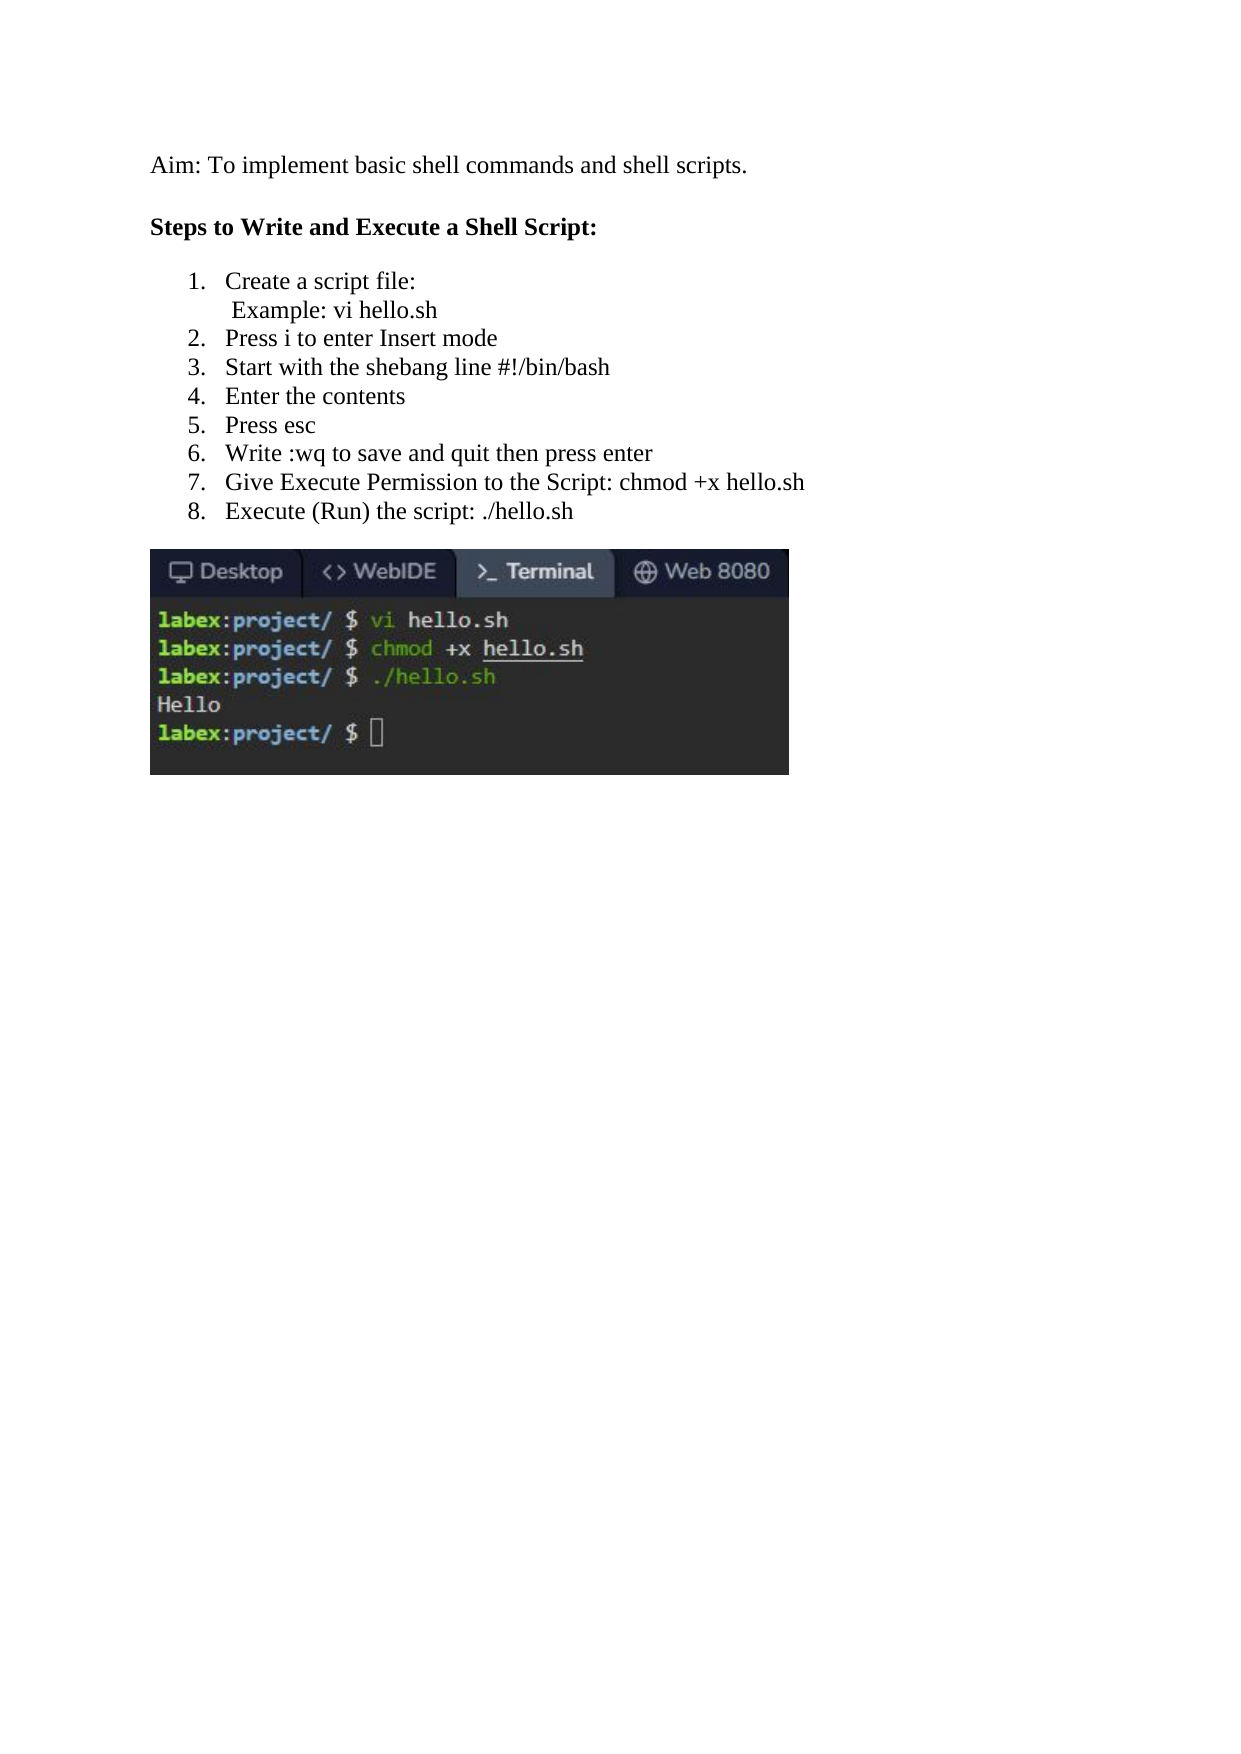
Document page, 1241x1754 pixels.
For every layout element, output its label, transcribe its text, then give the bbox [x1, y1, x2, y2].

text Aim: To implement basic shell commands and shell scripts. [150, 150, 1090, 179]
list Start with the shebang line #!/bin/bash [187, 352, 1090, 381]
picture [150, 549, 789, 775]
list Execute (Run) the script: ./hello.sh [187, 496, 1090, 525]
list Enter the contents [187, 381, 1090, 410]
list Give Execute Permission to the Script: chmod +x hello.sh [187, 467, 1090, 496]
list Create a script file: Example: vi hello.sh [187, 266, 1090, 323]
list Press i to enter Insert mode [187, 323, 1090, 352]
subtitle Steps to Write and Execute a Shell Script: [150, 212, 1090, 241]
list Write :wq to save and quit then press enter [187, 438, 1090, 467]
list Press esc [187, 410, 1090, 438]
